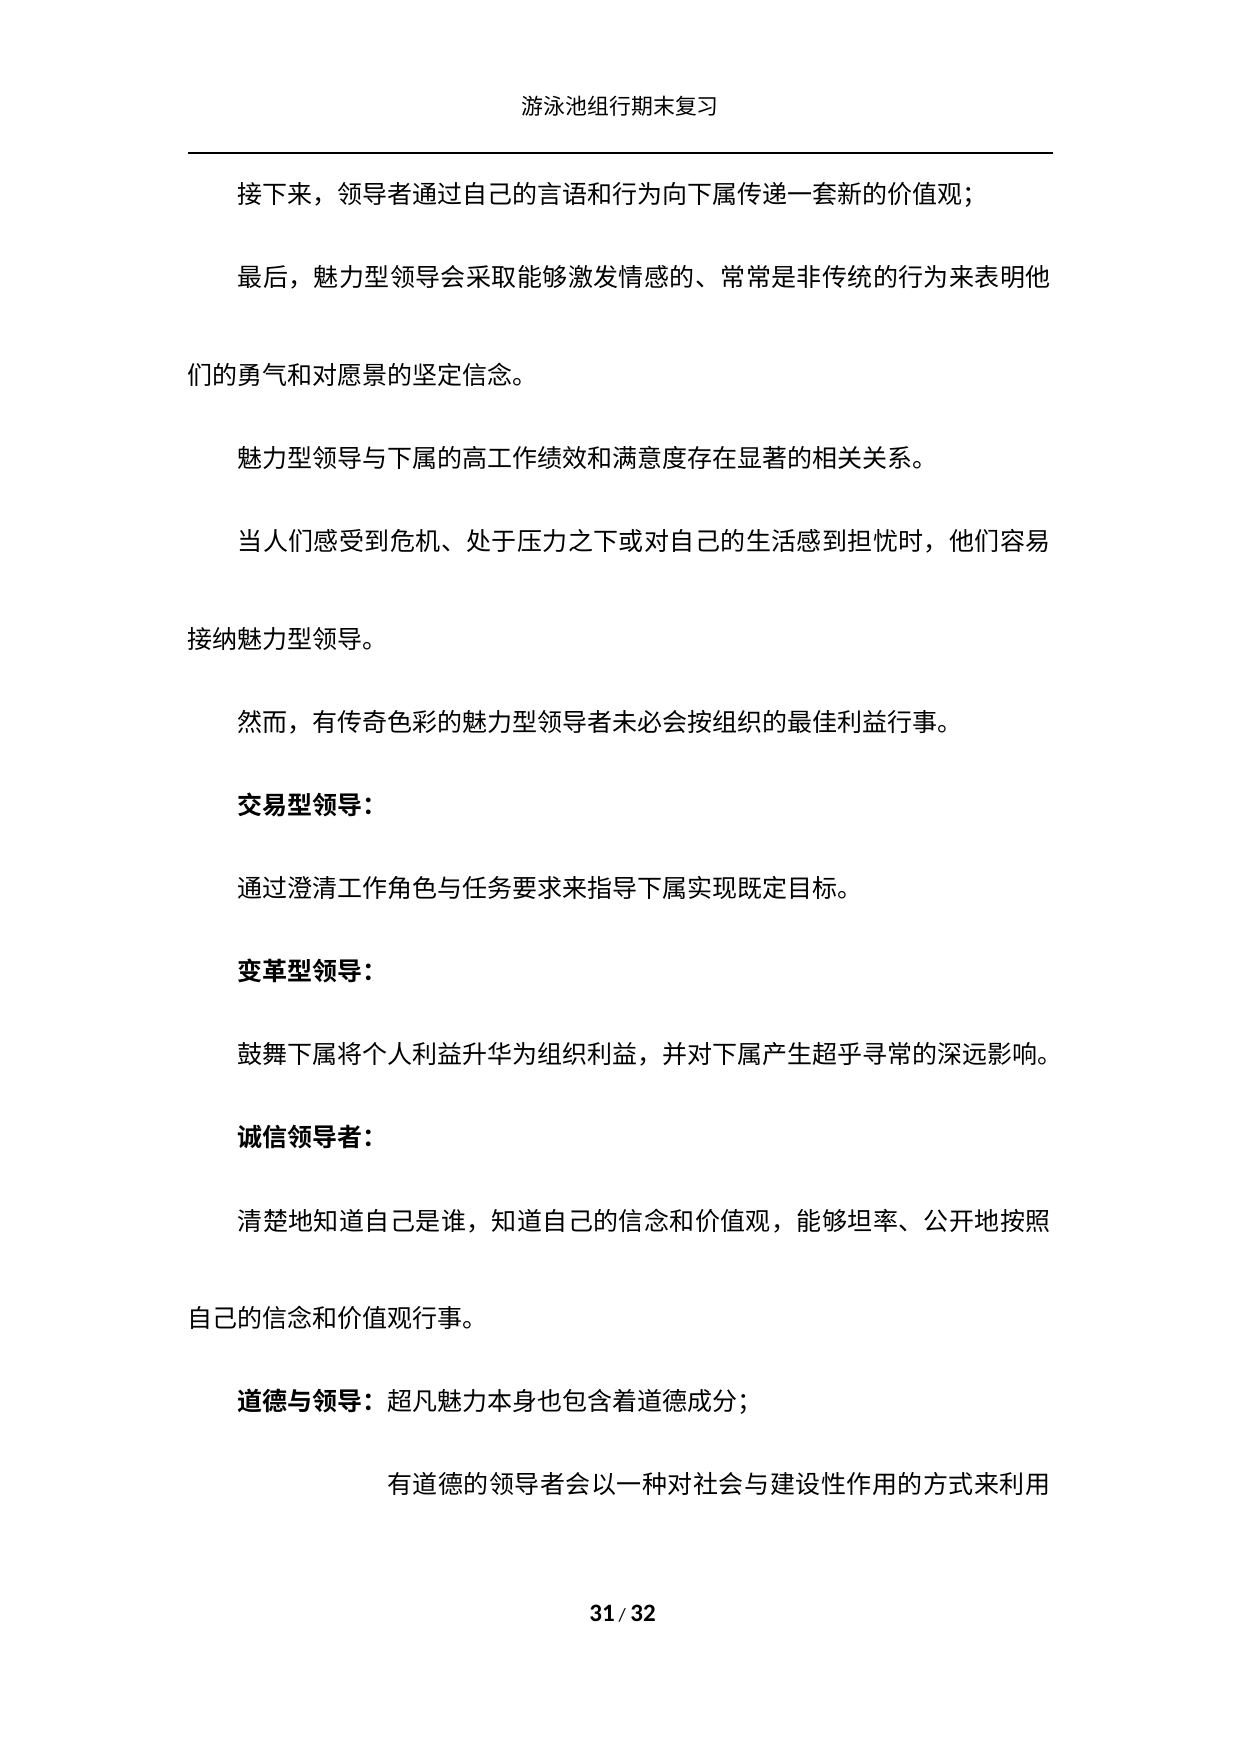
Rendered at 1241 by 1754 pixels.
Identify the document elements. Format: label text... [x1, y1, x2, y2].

text 道德与领导：超凡魅力本身也包含着道德成分； [187, 1367, 1053, 1432]
text 魅力型领导与下属的高工作绩效和满意度存在显著的相关关系。 [187, 424, 1053, 489]
text 当人们感受到危机、处于压力之下或对自己的生活感到担忧时，他们容易接纳魅力型领导。 [187, 507, 1053, 670]
text 变革型领导： [187, 937, 1053, 1002]
text 诚信领导者： [187, 1103, 1053, 1168]
text 通过澄清工作角色与任务要求来指导下属实现既定目标。 [187, 854, 1053, 919]
text 然而，有传奇色彩的魅力型领导者未必会按组织的最佳利益行事。 [187, 688, 1053, 753]
text 最后，魅力型领导会采取能够激发情感的、常常是非传统的行为来表明他们的勇气和对愿景的坚定信念。 [187, 243, 1053, 406]
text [362, 1450, 1053, 1515]
text 清楚地知道自己是谁，知道自己的信念和价值观，能够坦率、公开地按照自己的信念和价值观行事。 [187, 1187, 1053, 1349]
text 接下来，领导者通过自己的言语和行为向下属传递一套新的价值观； [187, 160, 1053, 225]
text 鼓舞下属将个人利益升华为组织利益，并对下属产生超乎寻常的深远影响。 [187, 1020, 1053, 1085]
text 交易型领导： [187, 771, 1053, 836]
